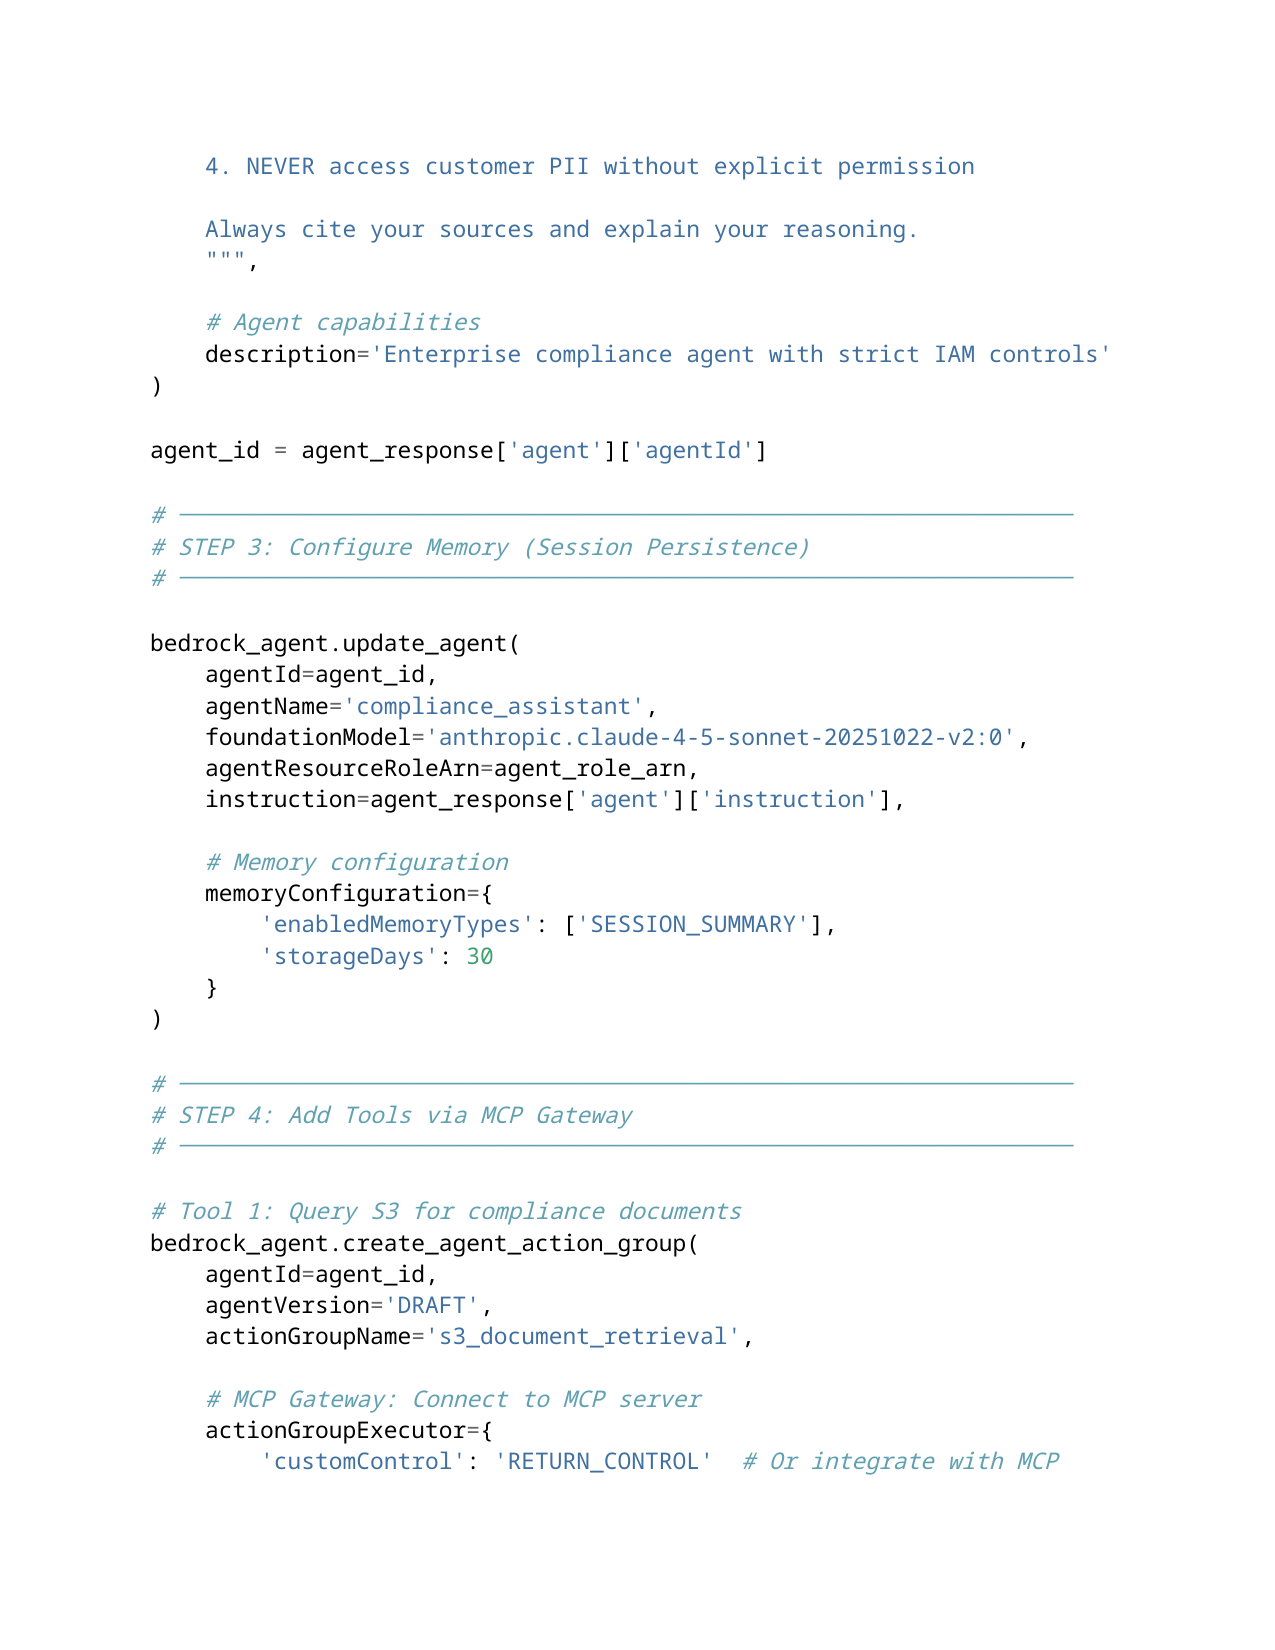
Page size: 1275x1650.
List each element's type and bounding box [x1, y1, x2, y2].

text [150, 150, 1125, 1477]
